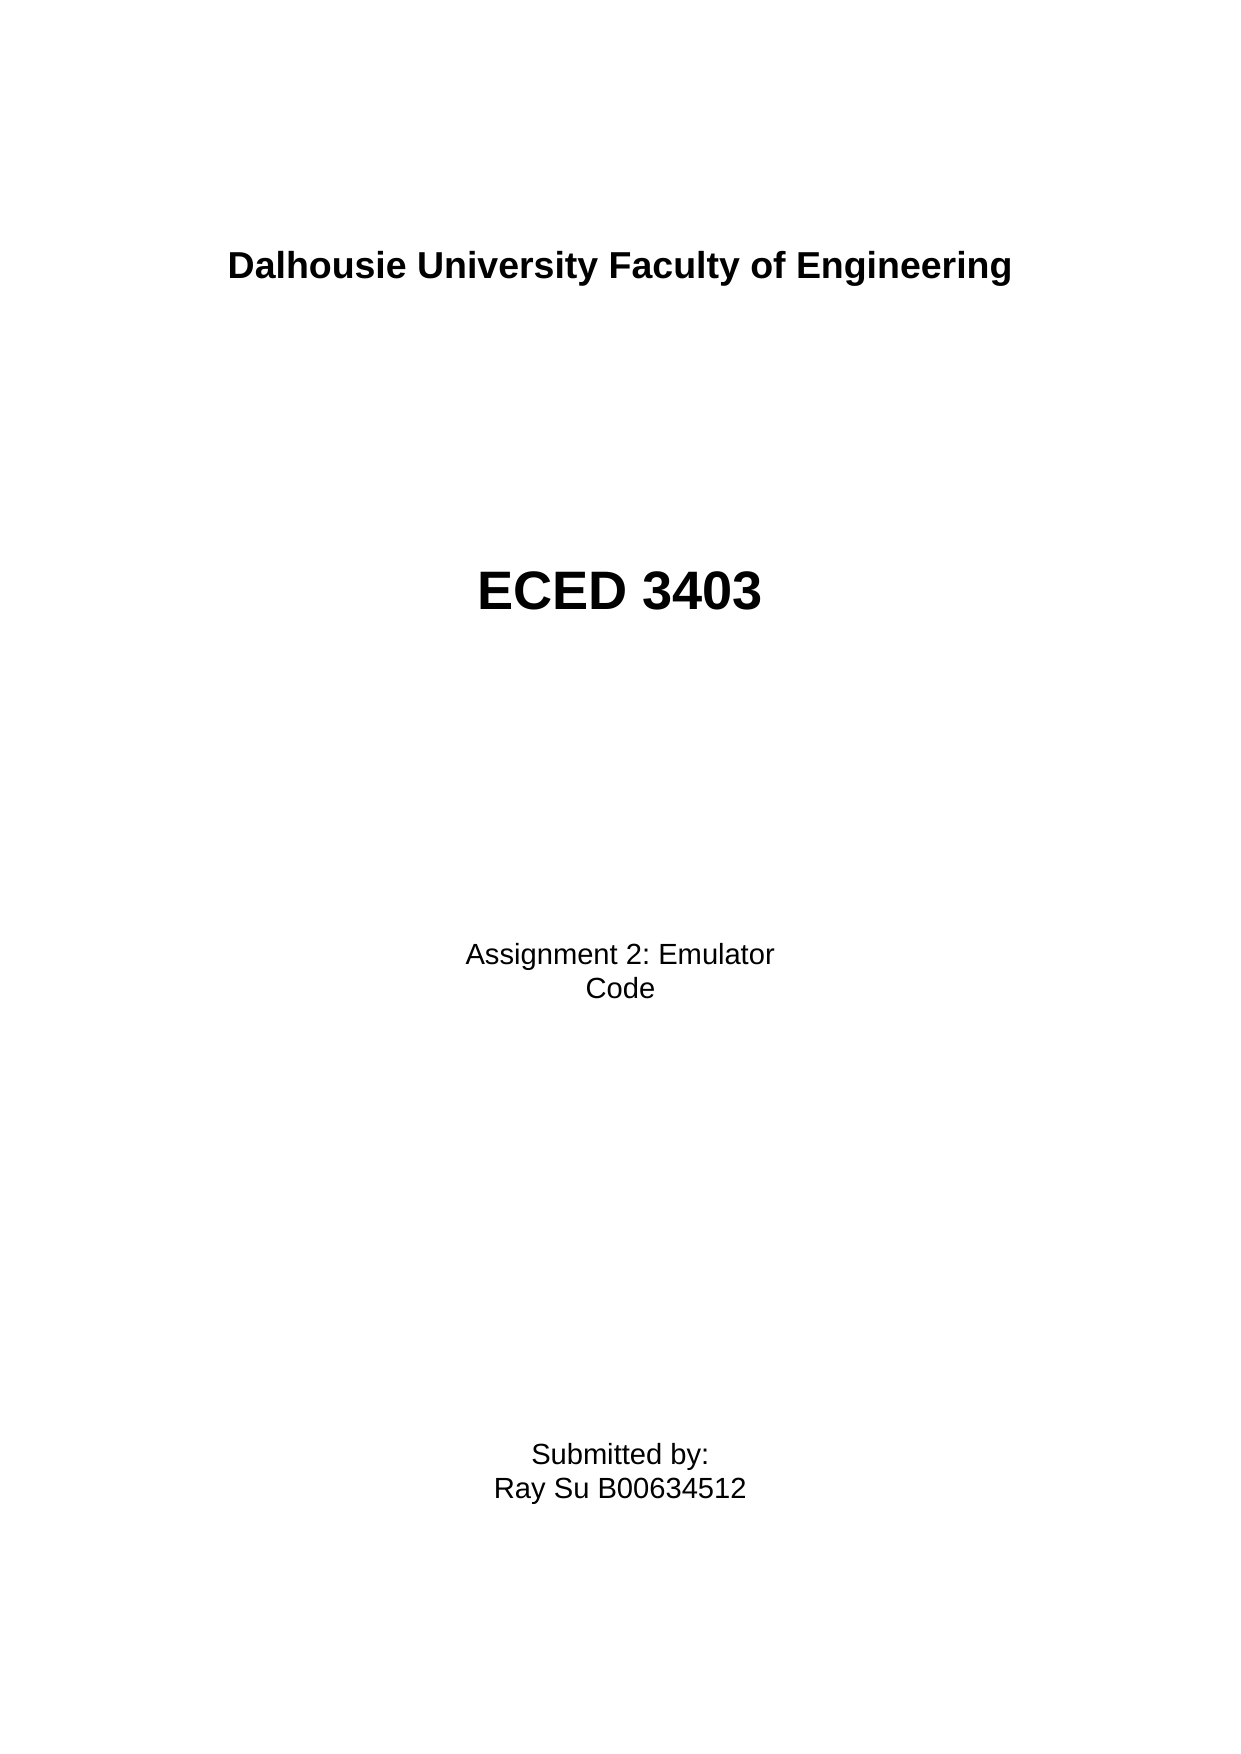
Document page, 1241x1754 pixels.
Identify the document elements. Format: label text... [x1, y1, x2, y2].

text Assignment 2: Emulator [187, 937, 1053, 971]
text Dalhousie University Faculty of Engineering [187, 244, 1053, 287]
text Ray Su B00634512 [187, 1471, 1053, 1504]
text ECED 3403 [187, 559, 1053, 621]
text Submitted by: [187, 1437, 1053, 1471]
text Code [187, 971, 1053, 1004]
